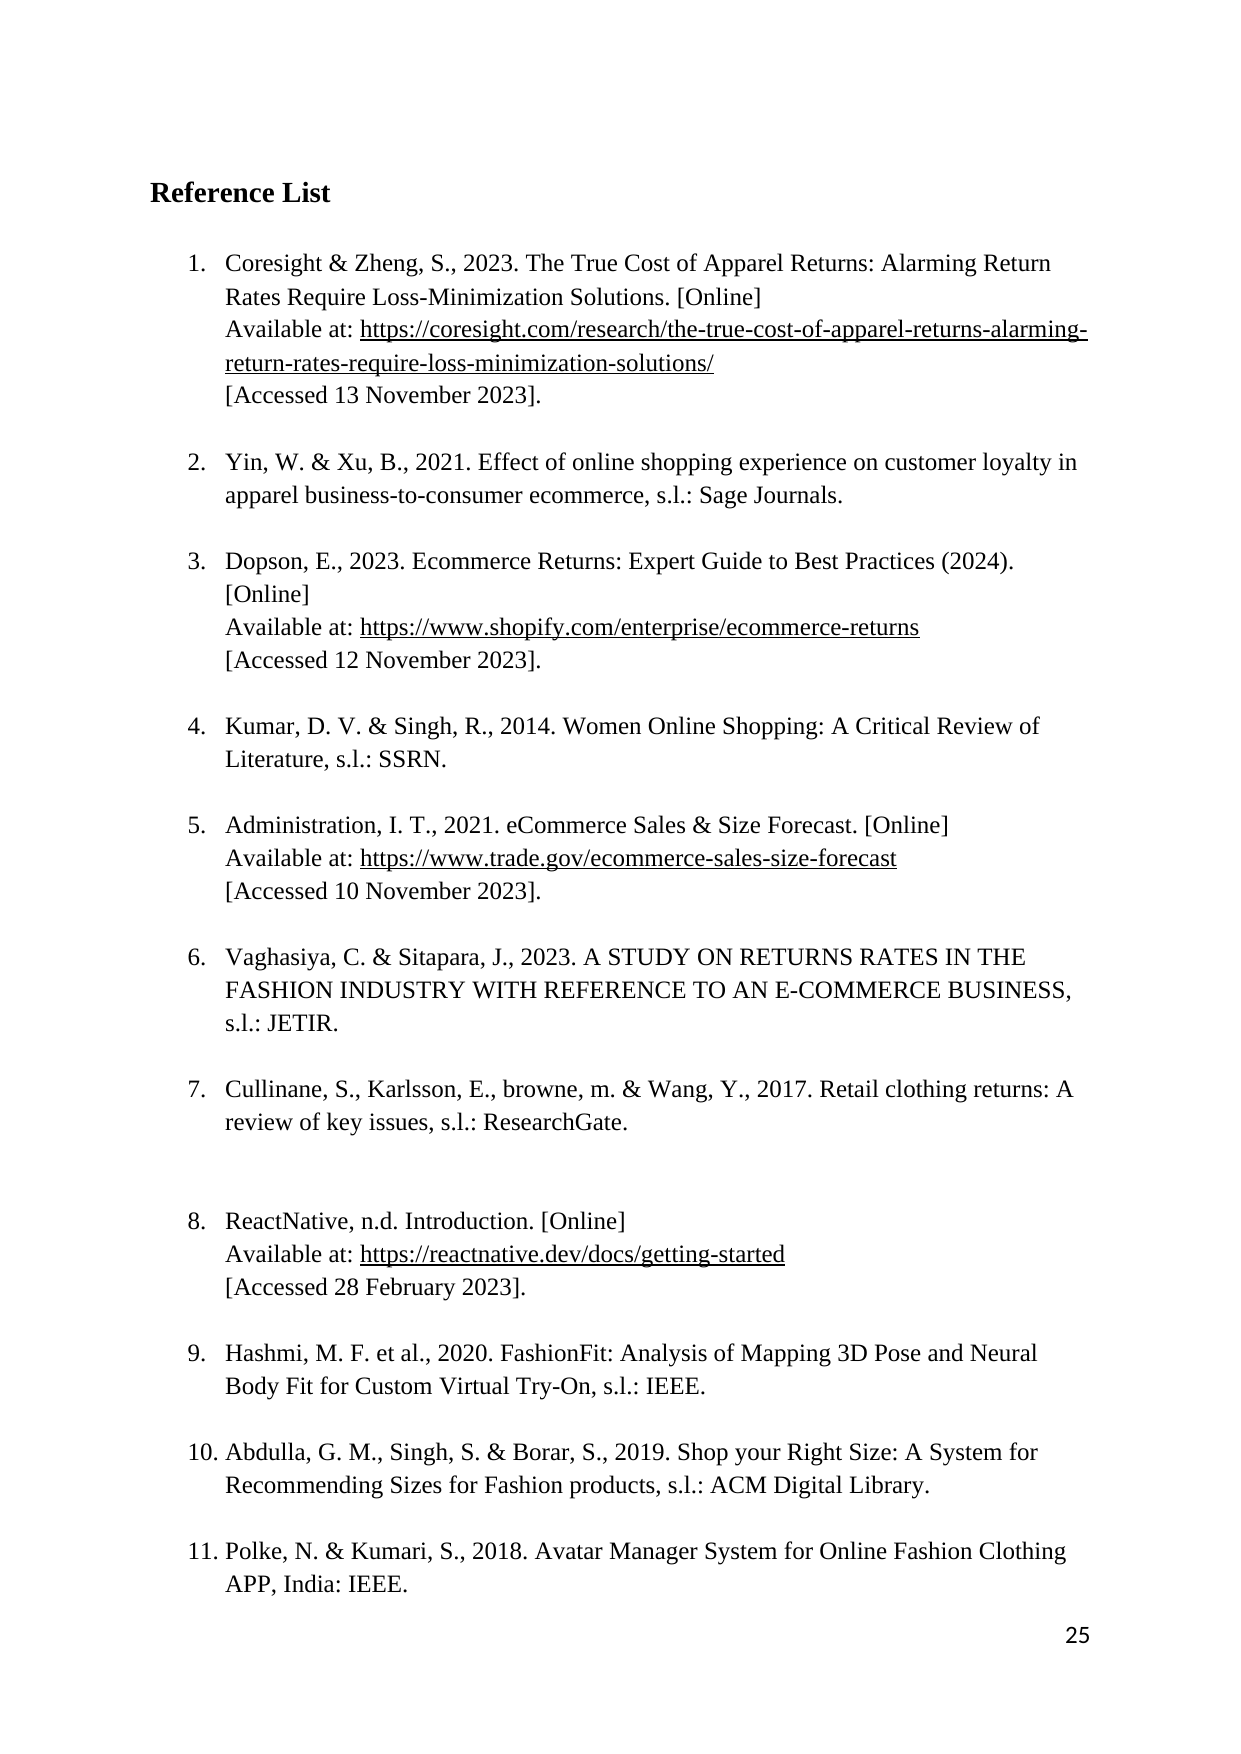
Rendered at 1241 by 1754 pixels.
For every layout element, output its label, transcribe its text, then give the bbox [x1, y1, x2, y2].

list Coresight & Zheng, S., 2023. The True Cost of Apparel Returns: Alarming Return Rates Require Loss-Minimization Solutions. [Online] Available at: https://coresight.com/research/the-true-cost-of-apparel-returns-alarming-return-rates-require-loss-minimization-solutions/ [Accessed 13 November 2023]. [187, 248, 1090, 409]
list Kumar, D. V. & Singh, R., 2014. Women Online Shopping: A Critical Review of Literature, s.l.: SSRN. [187, 711, 1090, 773]
list Yin, W. & Xu, B., 2021. Effect of online shopping experience on customer loyalty in apparel business-to-consumer ecommerce, s.l.: Sage Journals. [187, 447, 1090, 508]
list Polke, N. & Kumari, S., 2018. Avatar Manager System for Online Fashion Clothing APP, India: IEEE. [187, 1536, 1090, 1598]
subtitle Reference List [150, 175, 1090, 208]
list Abdulla, G. M., Singh, S. & Borar, S., 2019. Shop your Right Size: A System for Recommending Sizes for Fashion products, s.l.: ACM Digital Library. [187, 1437, 1090, 1499]
list Hashmi, M. F. et al., 2020. FashionFit: Analysis of Mapping 3D Pose and Neural Body Fit for Custom Virtual Try-On, s.l.: IEEE. [187, 1338, 1090, 1400]
list Dopson, E., 2023. Ecommerce Returns: Expert Guide to Best Practices (2024). [Online] Available at: https://www.shopify.com/enterprise/ecommerce-returns [Accessed 12 November 2023]. [187, 546, 1090, 673]
